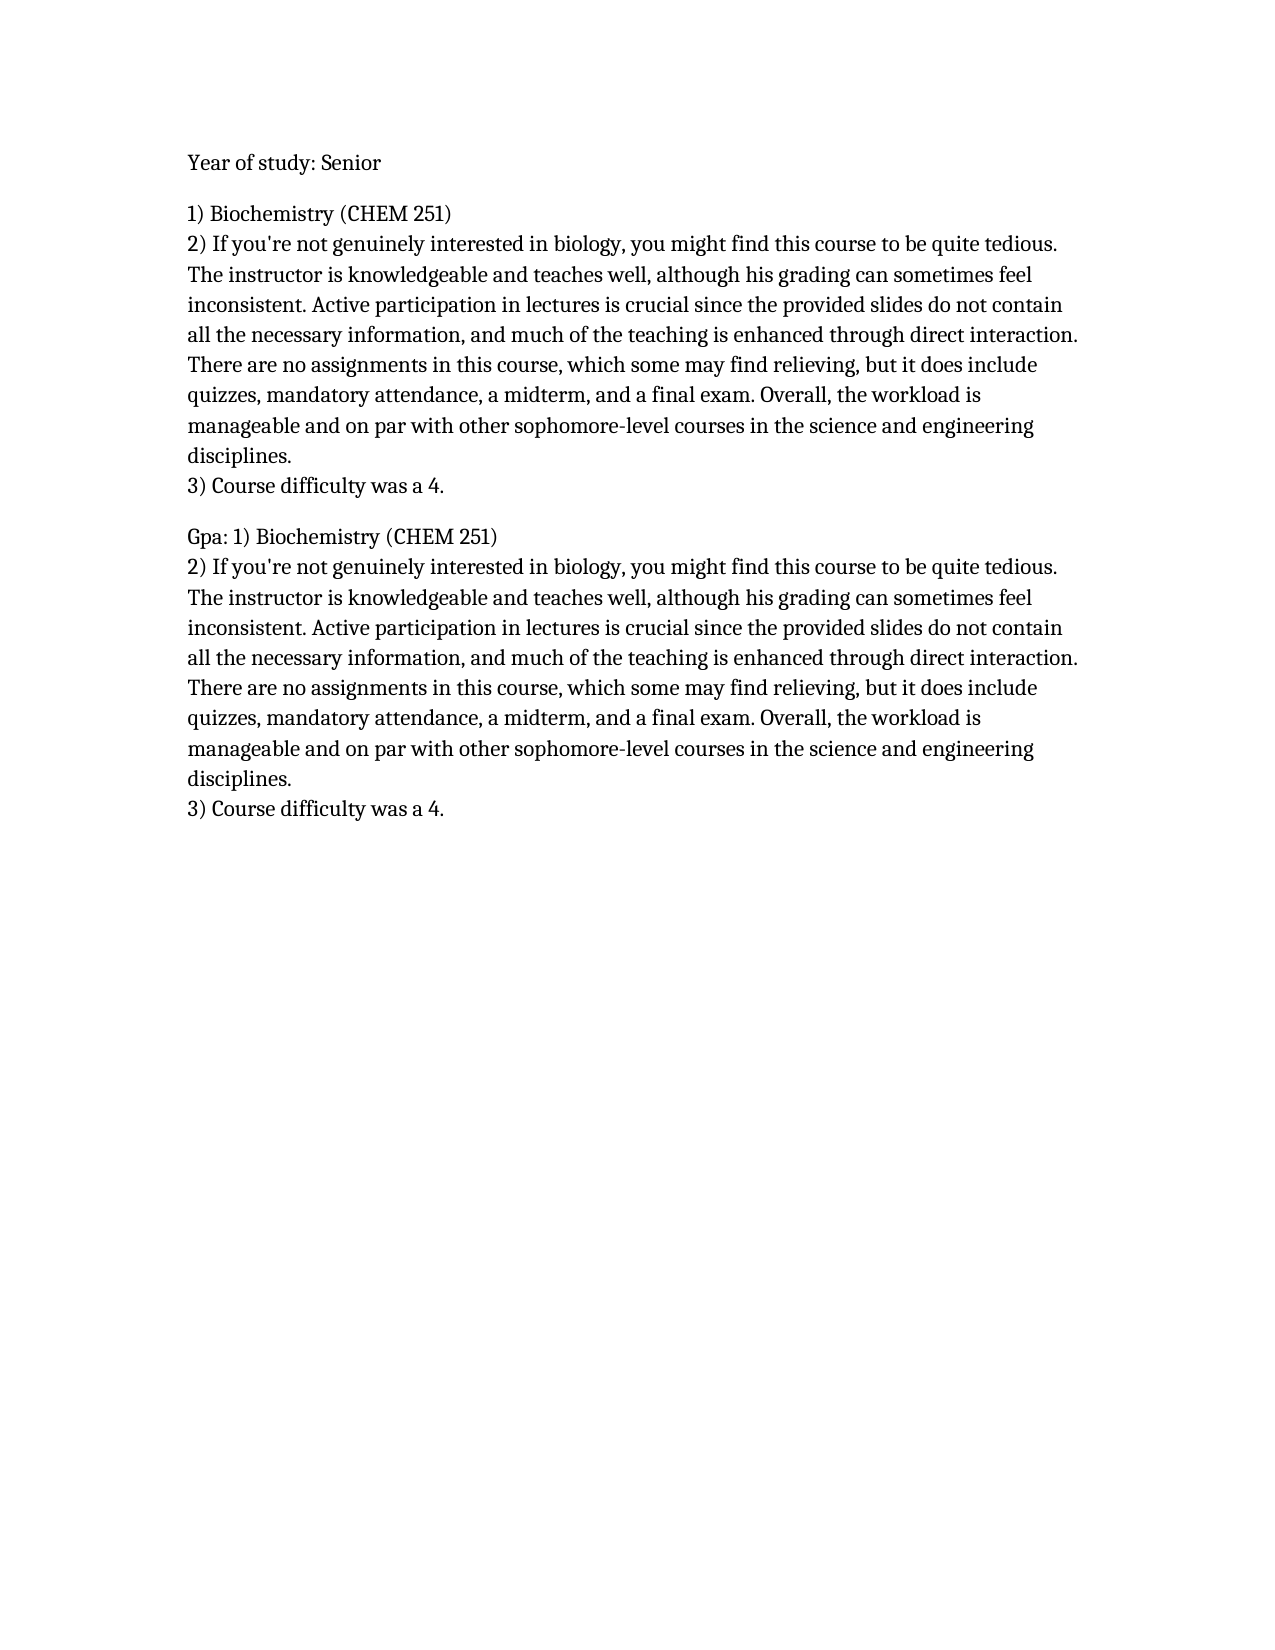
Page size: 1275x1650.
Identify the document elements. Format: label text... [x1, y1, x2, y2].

text Year of study: Senior [187, 150, 1087, 176]
text Gpa: 1) Biochemistry (CHEM 251) 2) If you're not genuinely interested in biology, you might find this course to be quite tedious. The instructor is knowledgeable and teaches well, although his grading can sometimes feel inconsistent. Active participation in lectures is crucial since the provided slides do not contain all the necessary information, and much of the teaching is enhanced through direct interaction. There are no assignments in this course, which some may find relieving, but it does include quizzes, mandatory attendance, a midterm, and a final exam. Overall, the workload is manageable and on par with other sophomore-level courses in the science and engineering disciplines. 3) Course difficulty was a 4. [187, 524, 1087, 822]
text 1) Biochemistry (CHEM 251) 2) If you're not genuinely interested in biology, you might find this course to be quite tedious. The instructor is knowledgeable and teaches well, although his grading can sometimes feel inconsistent. Active participation in lectures is crucial since the provided slides do not contain all the necessary information, and much of the teaching is enhanced through direct interaction. There are no assignments in this course, which some may find relieving, but it does include quizzes, mandatory attendance, a midterm, and a final exam. Overall, the workload is manageable and on par with other sophomore-level courses in the science and engineering disciplines. 3) Course difficulty was a 4. [187, 201, 1087, 499]
